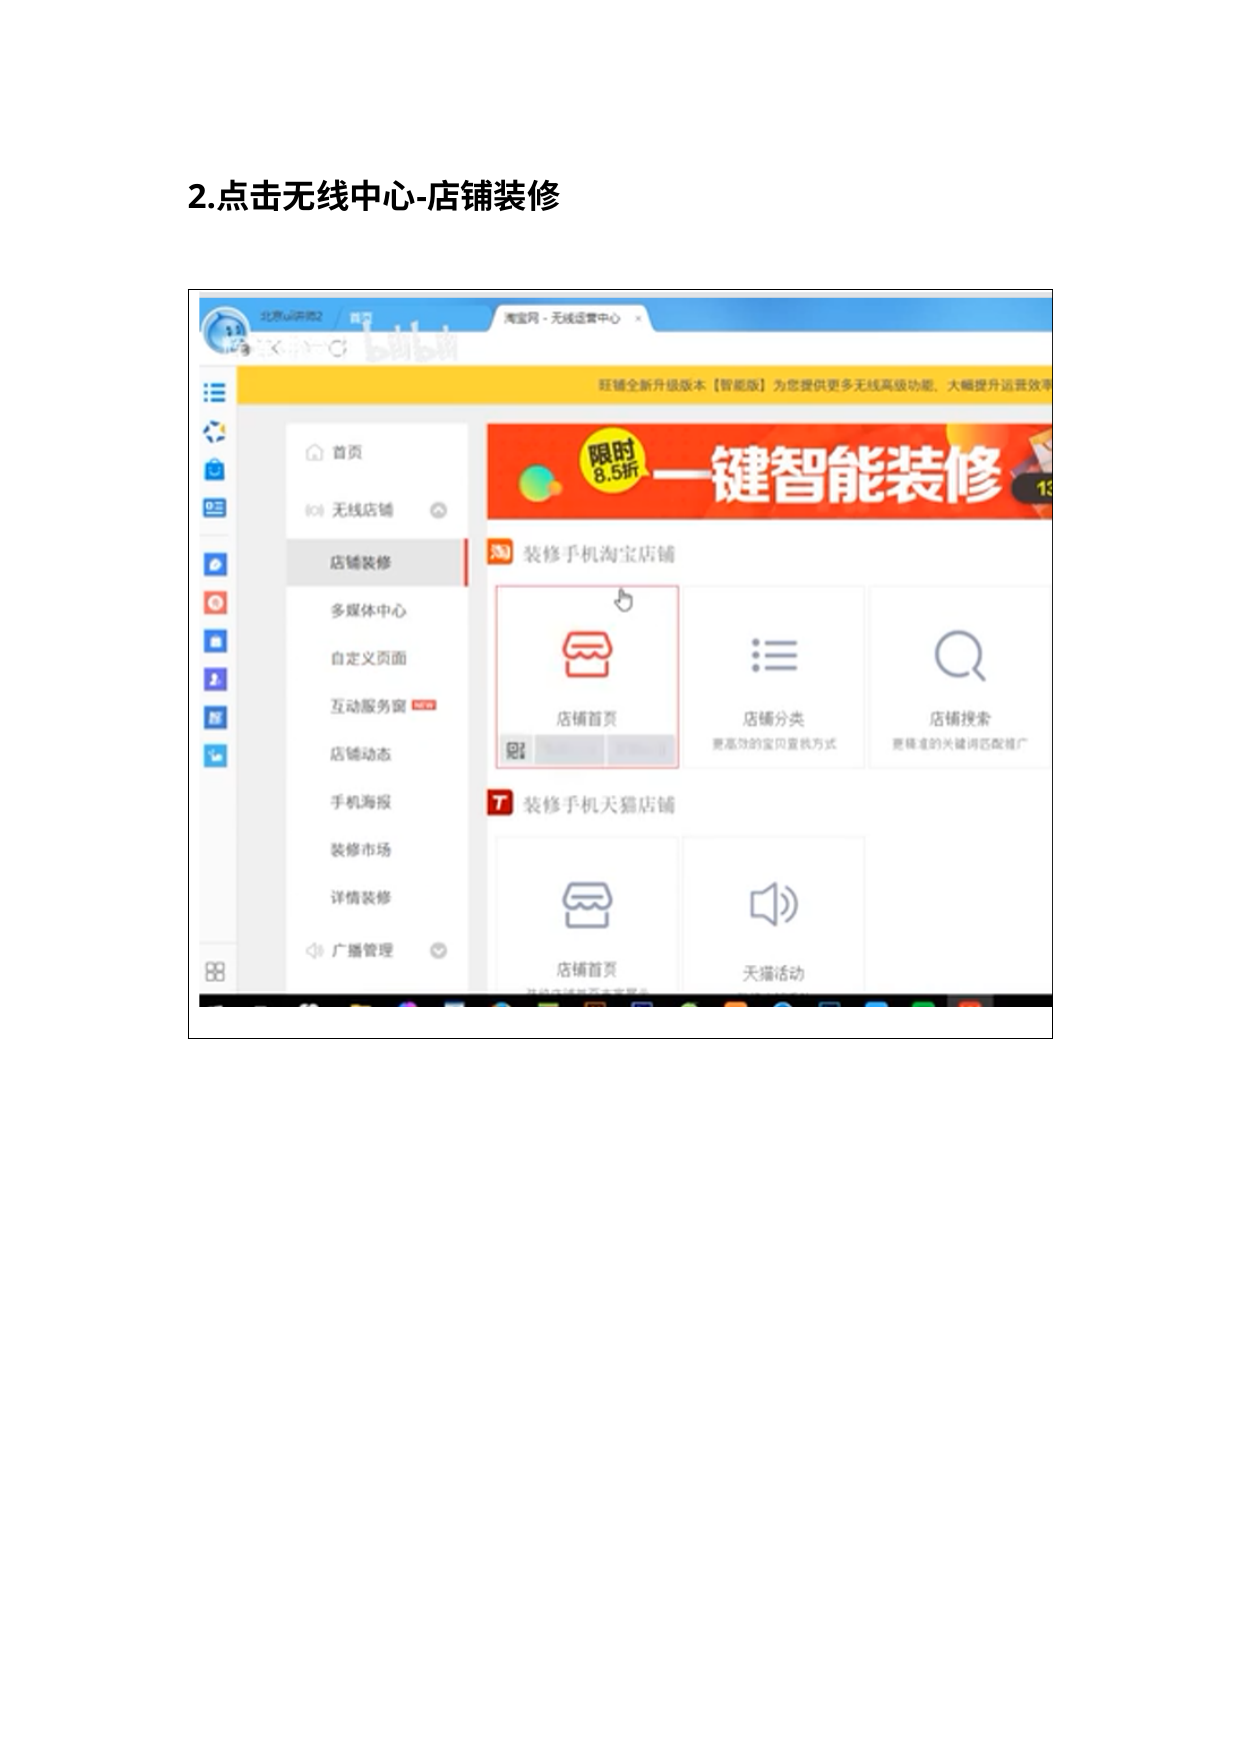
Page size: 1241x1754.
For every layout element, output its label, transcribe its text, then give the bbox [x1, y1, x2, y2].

table_header [189, 290, 1052, 1038]
subtitle 2.点击无线中心-店铺装修 [187, 162, 1053, 227]
picture [199, 290, 1053, 1007]
